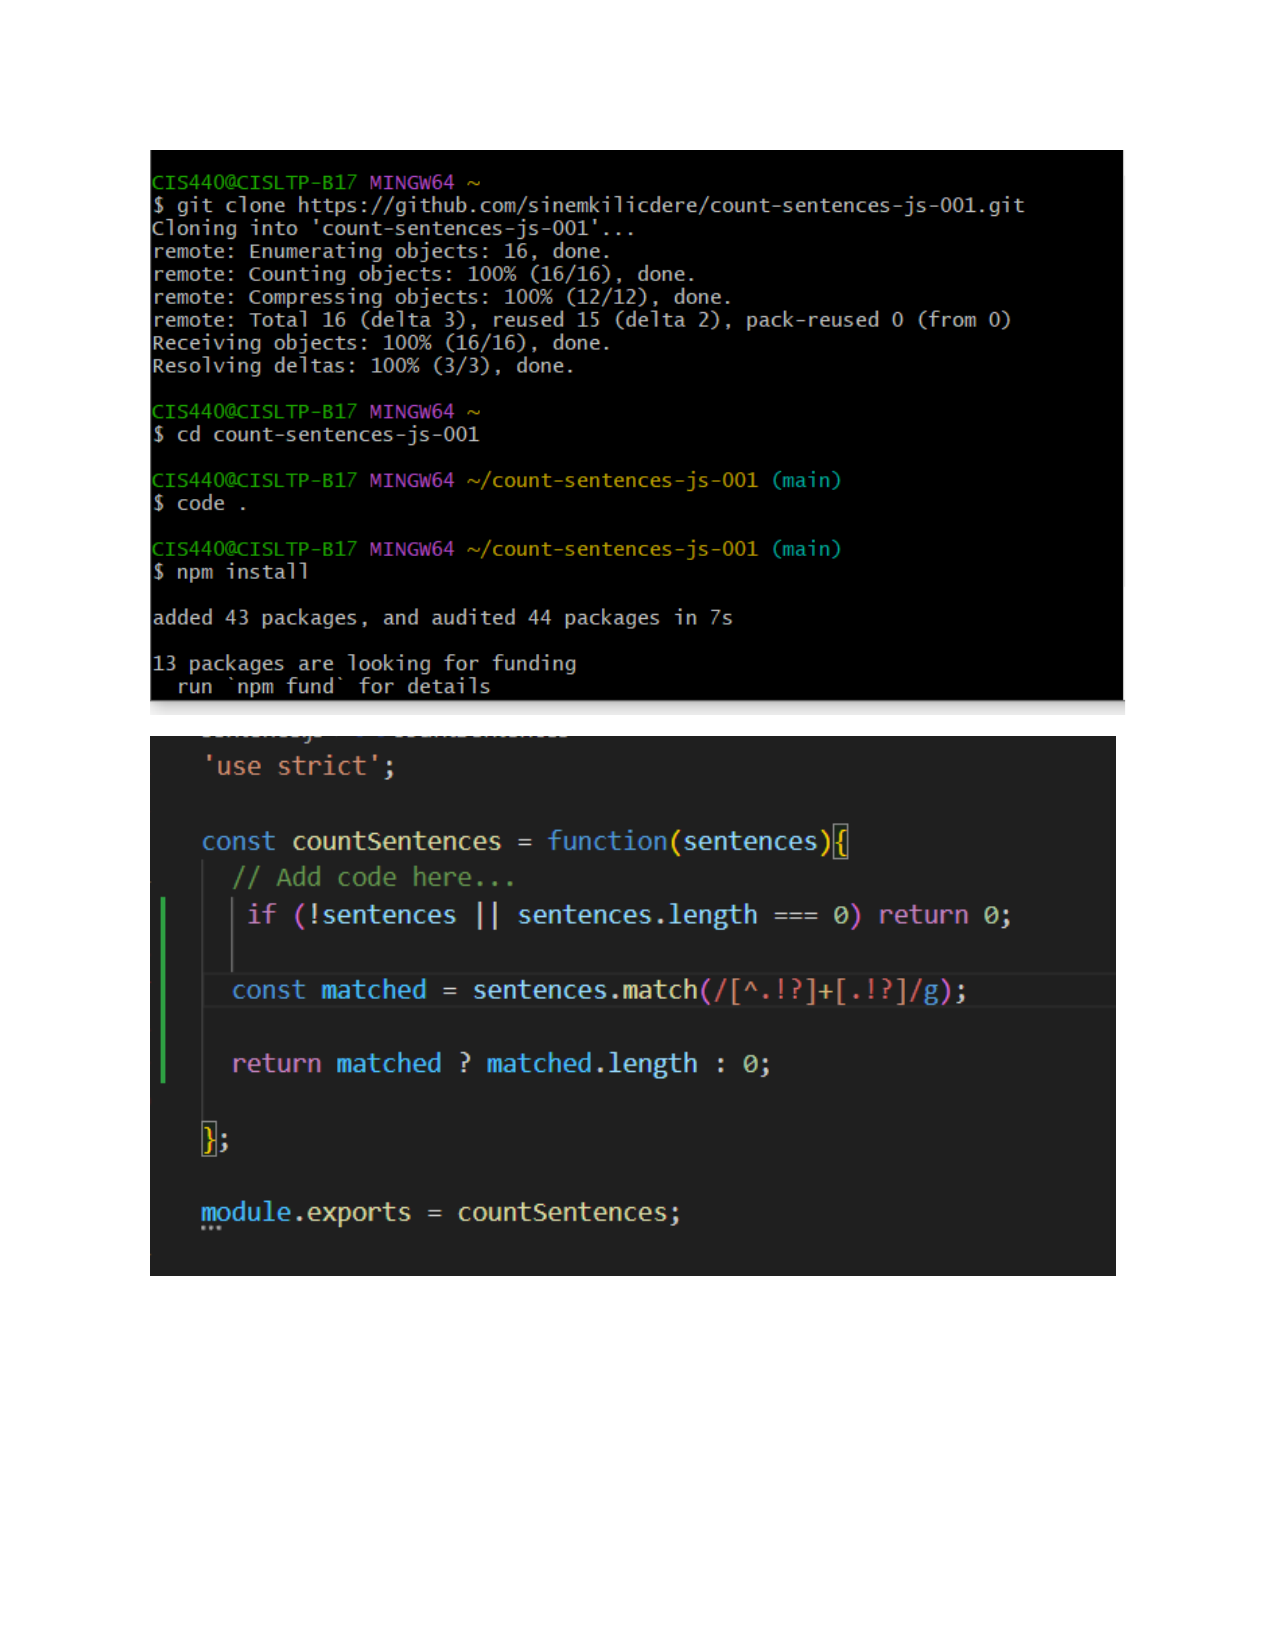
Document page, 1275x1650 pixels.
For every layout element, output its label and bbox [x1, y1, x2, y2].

picture [150, 736, 1116, 1276]
picture [150, 150, 1125, 715]
